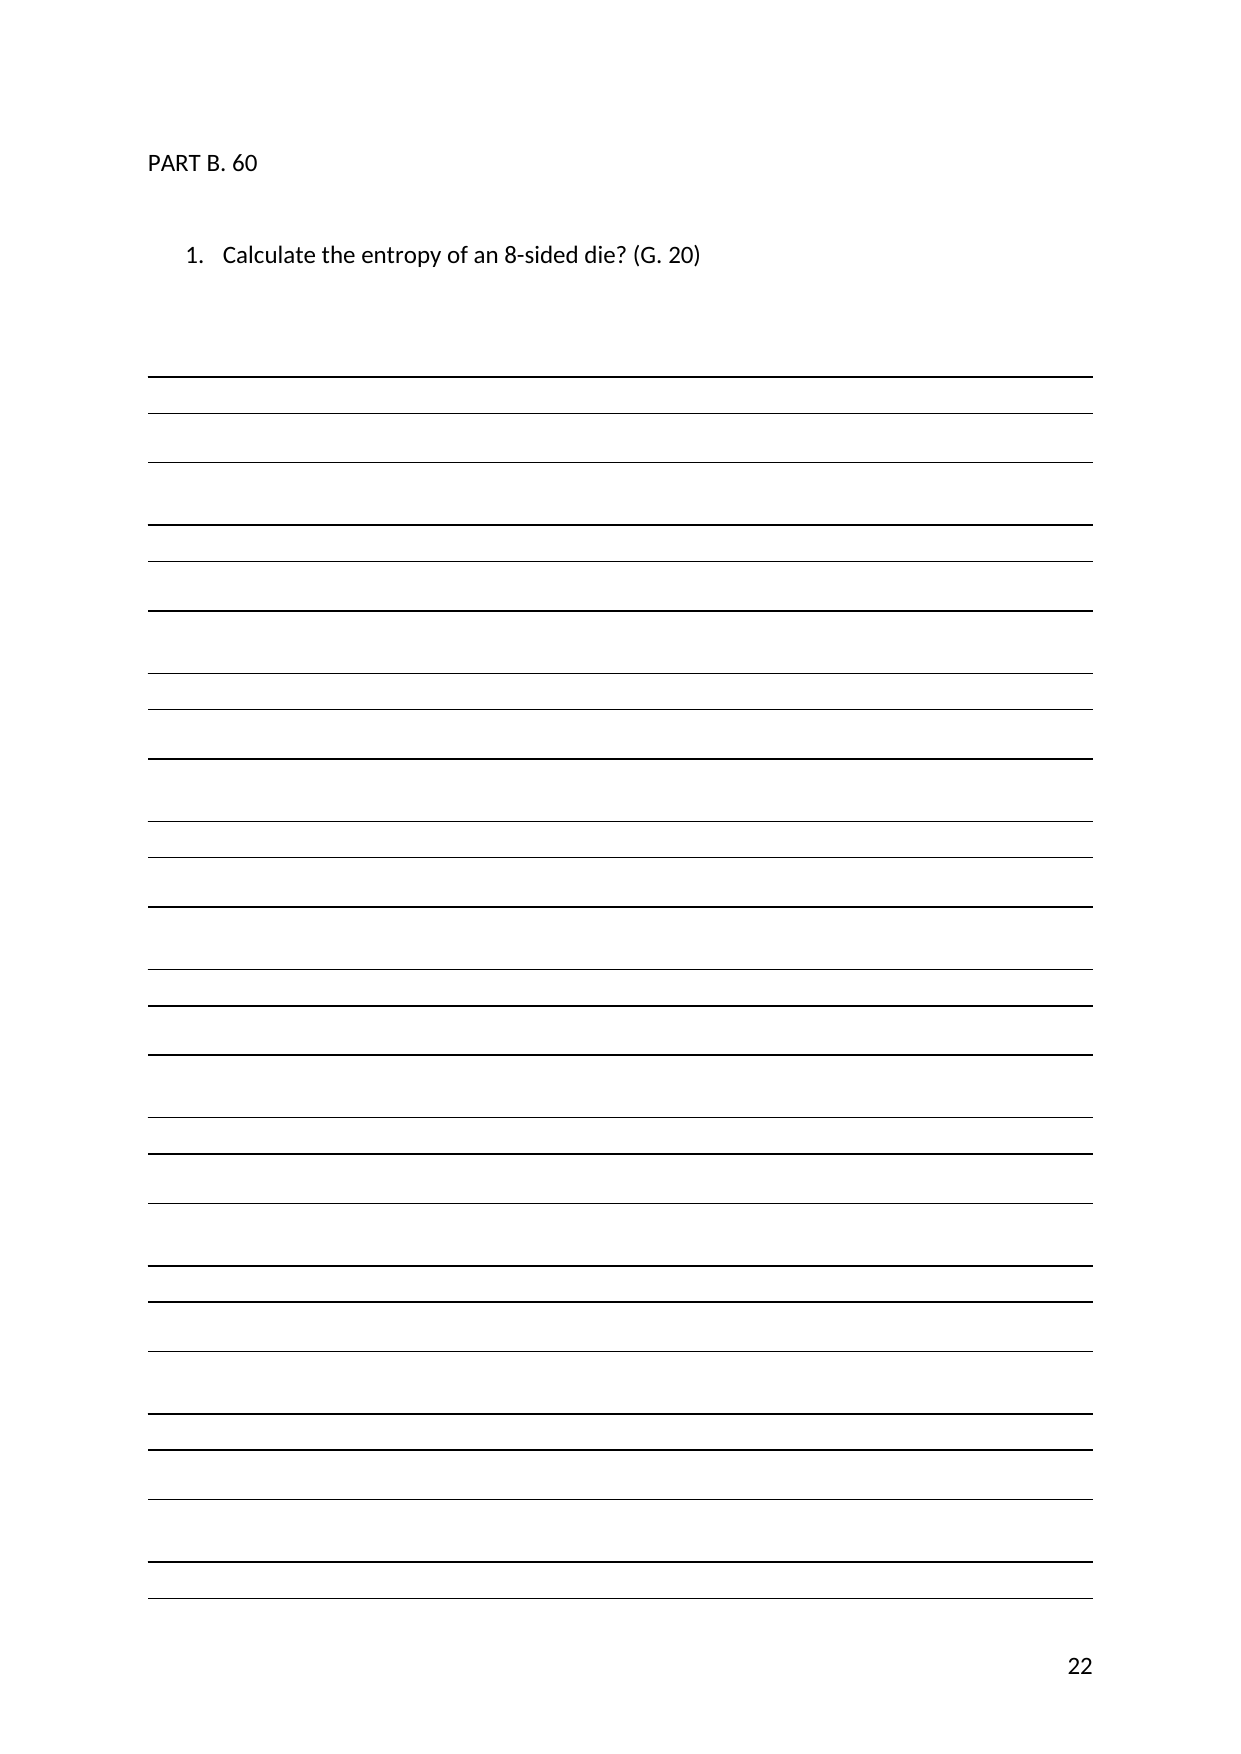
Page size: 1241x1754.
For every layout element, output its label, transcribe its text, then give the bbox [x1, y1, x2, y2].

text PART B. 60 [148, 148, 1093, 178]
list Calculate the entropy of an 8-sided die? (G. 20) [185, 239, 1093, 269]
